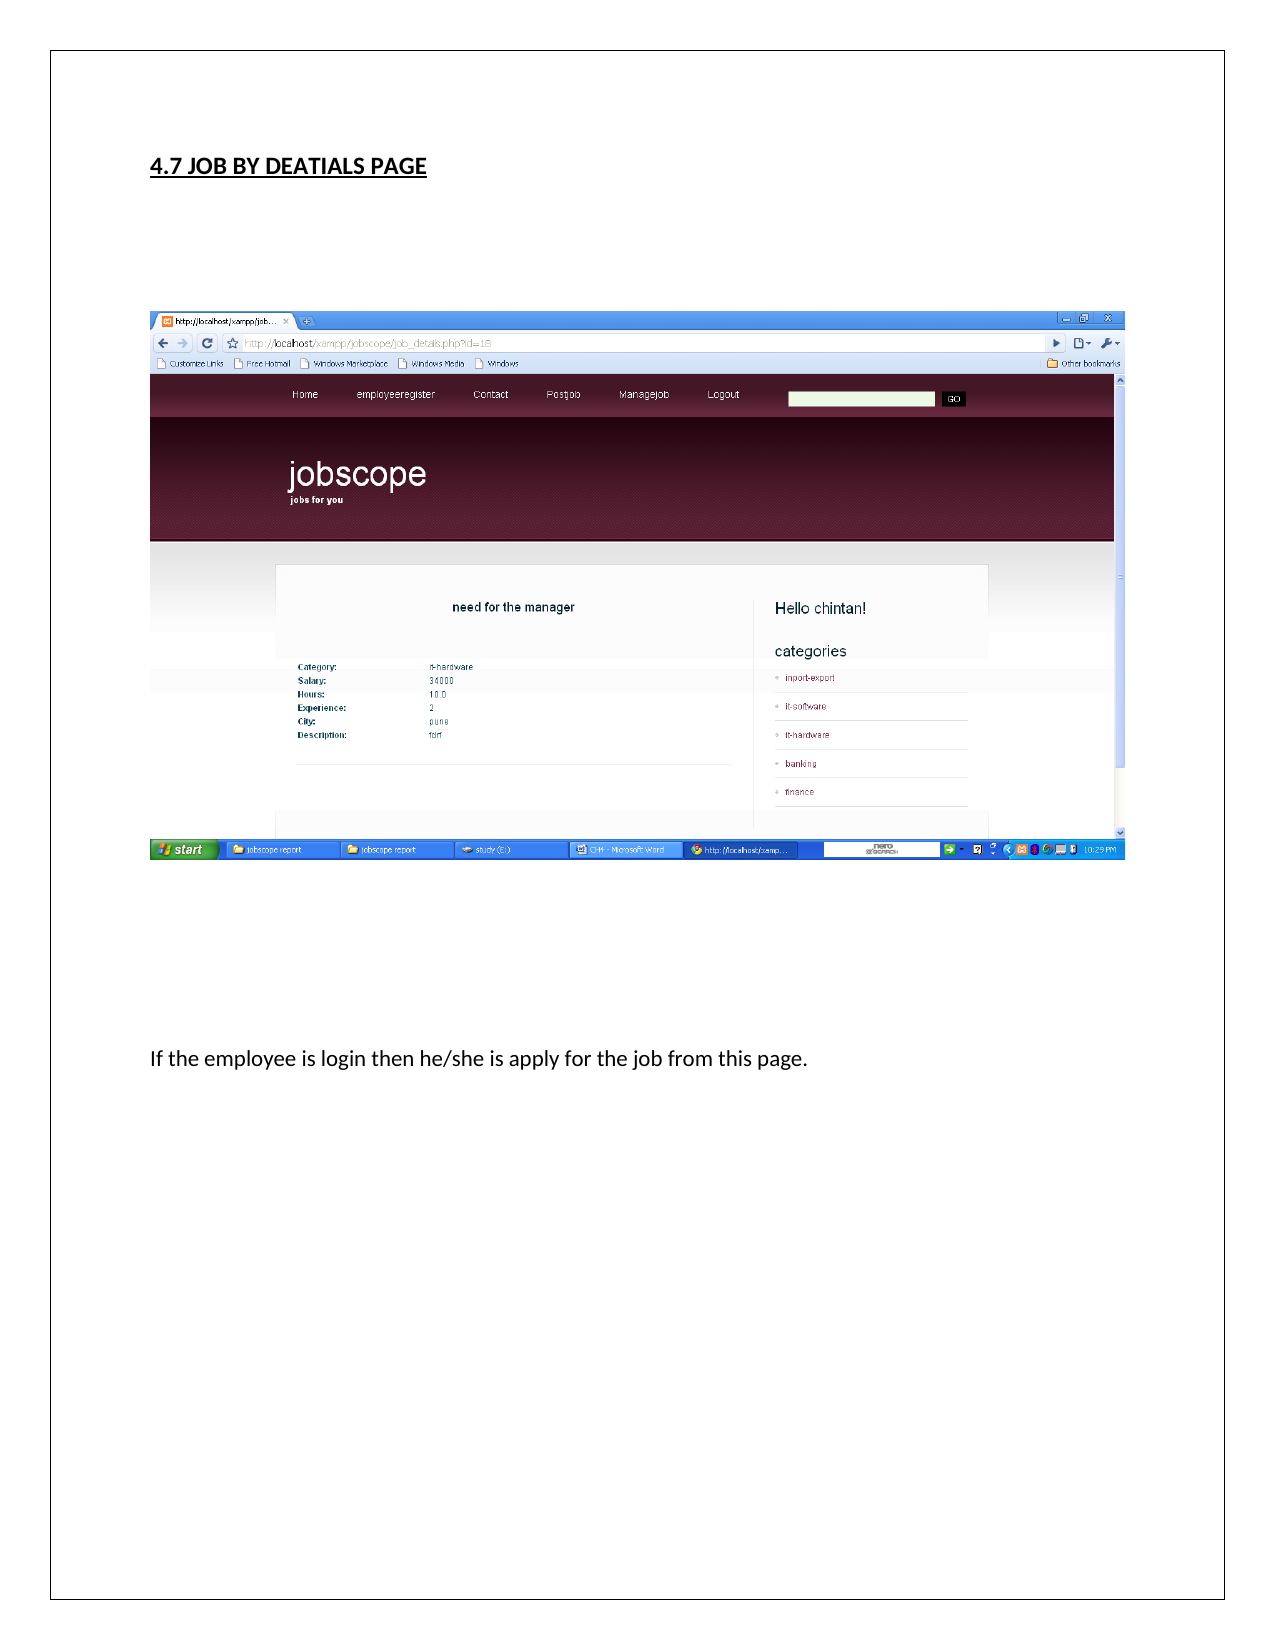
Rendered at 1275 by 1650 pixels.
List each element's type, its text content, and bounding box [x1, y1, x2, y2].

text If the employee is login then he/she is apply for the job from this page. [150, 1044, 1125, 1072]
text 4.7 JOB BY DEATIALS PAGE [150, 150, 1125, 181]
picture [150, 311, 1125, 860]
